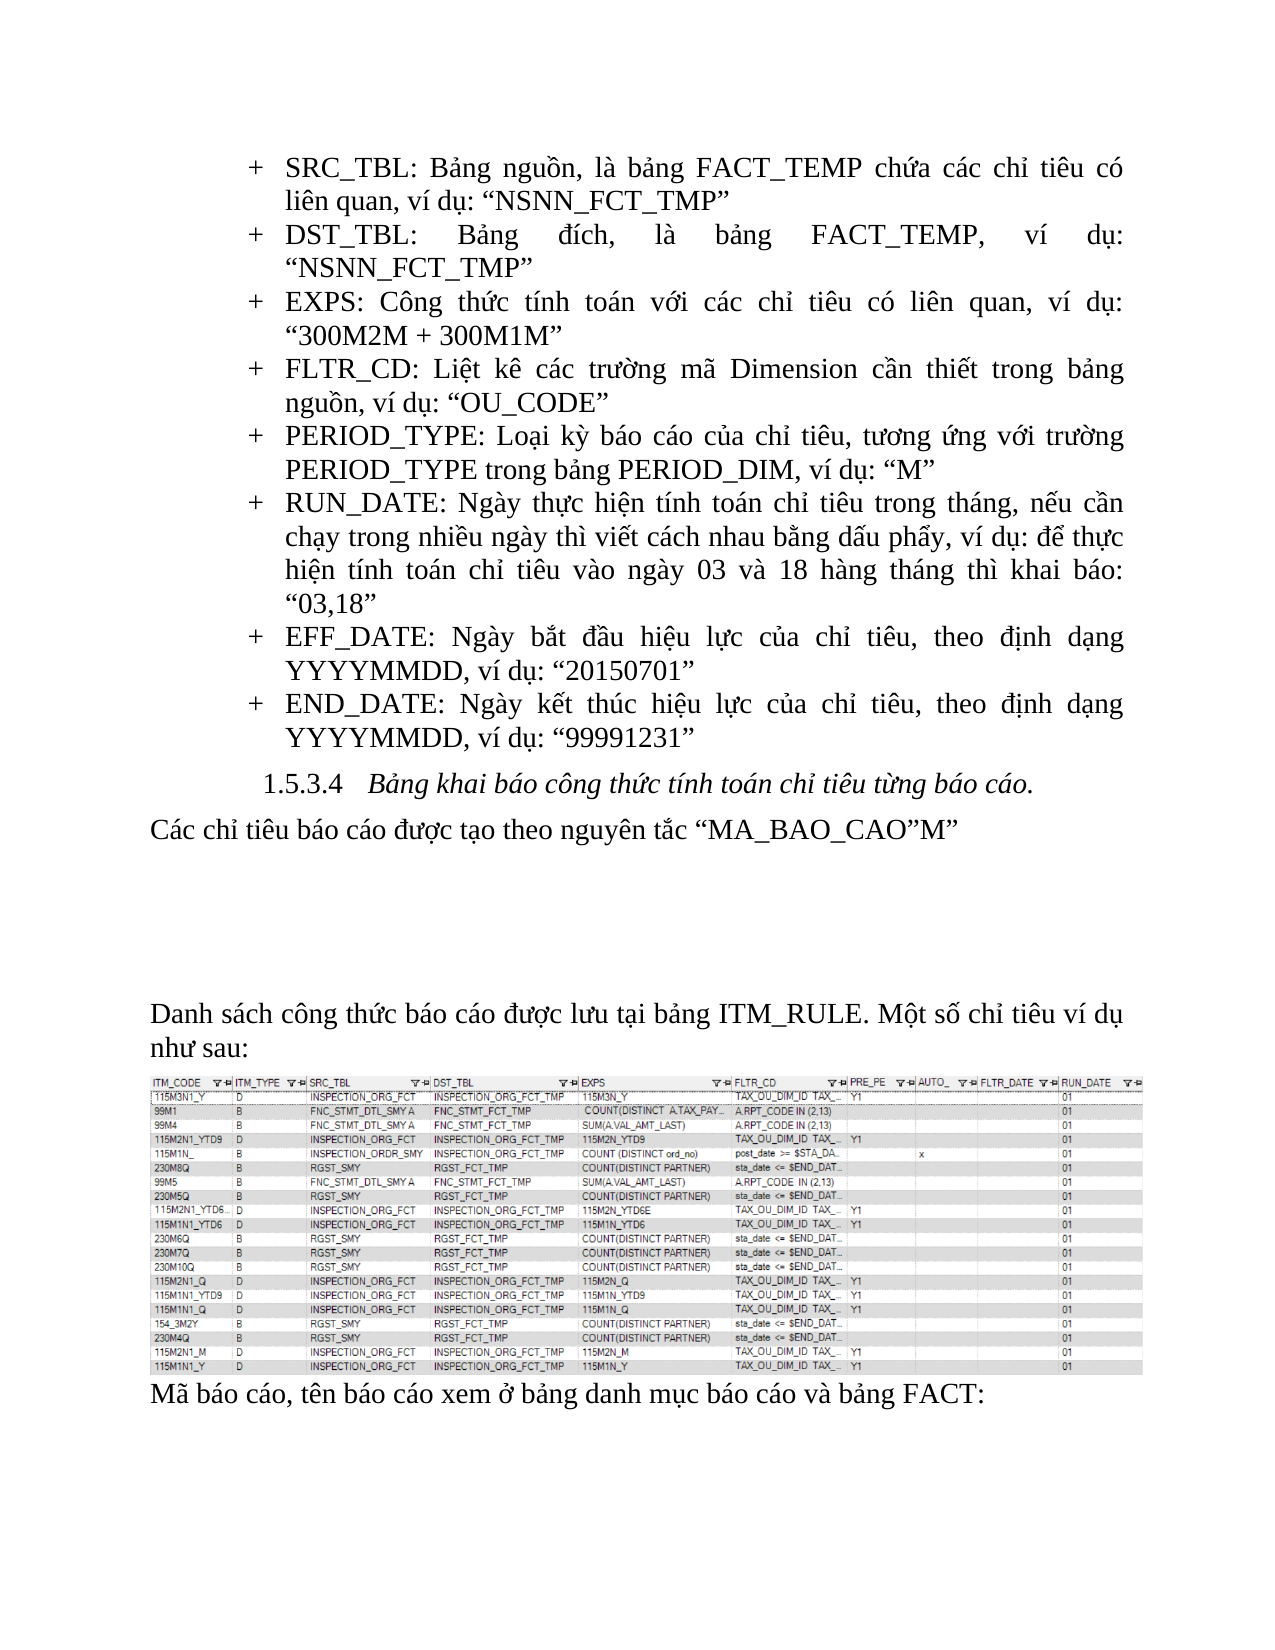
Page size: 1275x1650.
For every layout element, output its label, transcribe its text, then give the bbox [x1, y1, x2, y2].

text EXPS: Công thức tính toán với các chỉ tiêu có liên quan, ví dụ: “300M2M + 300M1M” [247, 284, 1125, 351]
text DST_TBL: Bảng đích, là bảng FACT_TEMP, ví dụ: “NSNN_FCT_TMP” [247, 217, 1125, 284]
text PERIOD_TYPE: Loại kỳ báo cáo của chỉ tiêu, tương ứng với trường PERIOD_TYPE trong bảng PERIOD_DIM, ví dụ: “M” [247, 418, 1125, 485]
subtitle Bảng khai báo công thức tính toán chỉ tiêu từng báo cáo. [262, 766, 1125, 800]
text EFF_DATE: Ngày bắt đầu hiệu lực của chỉ tiêu, theo định dạng YYYYMMDD, ví dụ: “20150701” [247, 619, 1125, 687]
text SRC_TBL: Bảng nguồn, là bảng FACT_TEMP chứa các chỉ tiêu có liên quan, ví dụ: “NSNN_FCT_TMP” [247, 150, 1125, 217]
list Danh sách công thức báo cáo được lưu tại bảng ITM_RULE. Một số chỉ tiêu ví dụ như sau: [150, 996, 1125, 1063]
picture [150, 1076, 1143, 1376]
text FLTR_CD: Liệt kê các trường mã Dimension cần thiết trong bảng nguồn, ví dụ: “OU_CODE” [247, 351, 1125, 418]
text END_DATE: Ngày kết thúc hiệu lực của chỉ tiêu, theo định dạng YYYYMMDD, ví dụ: “99991231” [247, 687, 1125, 754]
list Mã báo cáo, tên báo cáo xem ở bảng danh mục báo cáo và bảng FACT: [150, 1376, 1125, 1409]
text Các chỉ tiêu báo cáo được tạo theo nguyên tắc “MA_BAO_CAO”M” [150, 812, 1125, 846]
